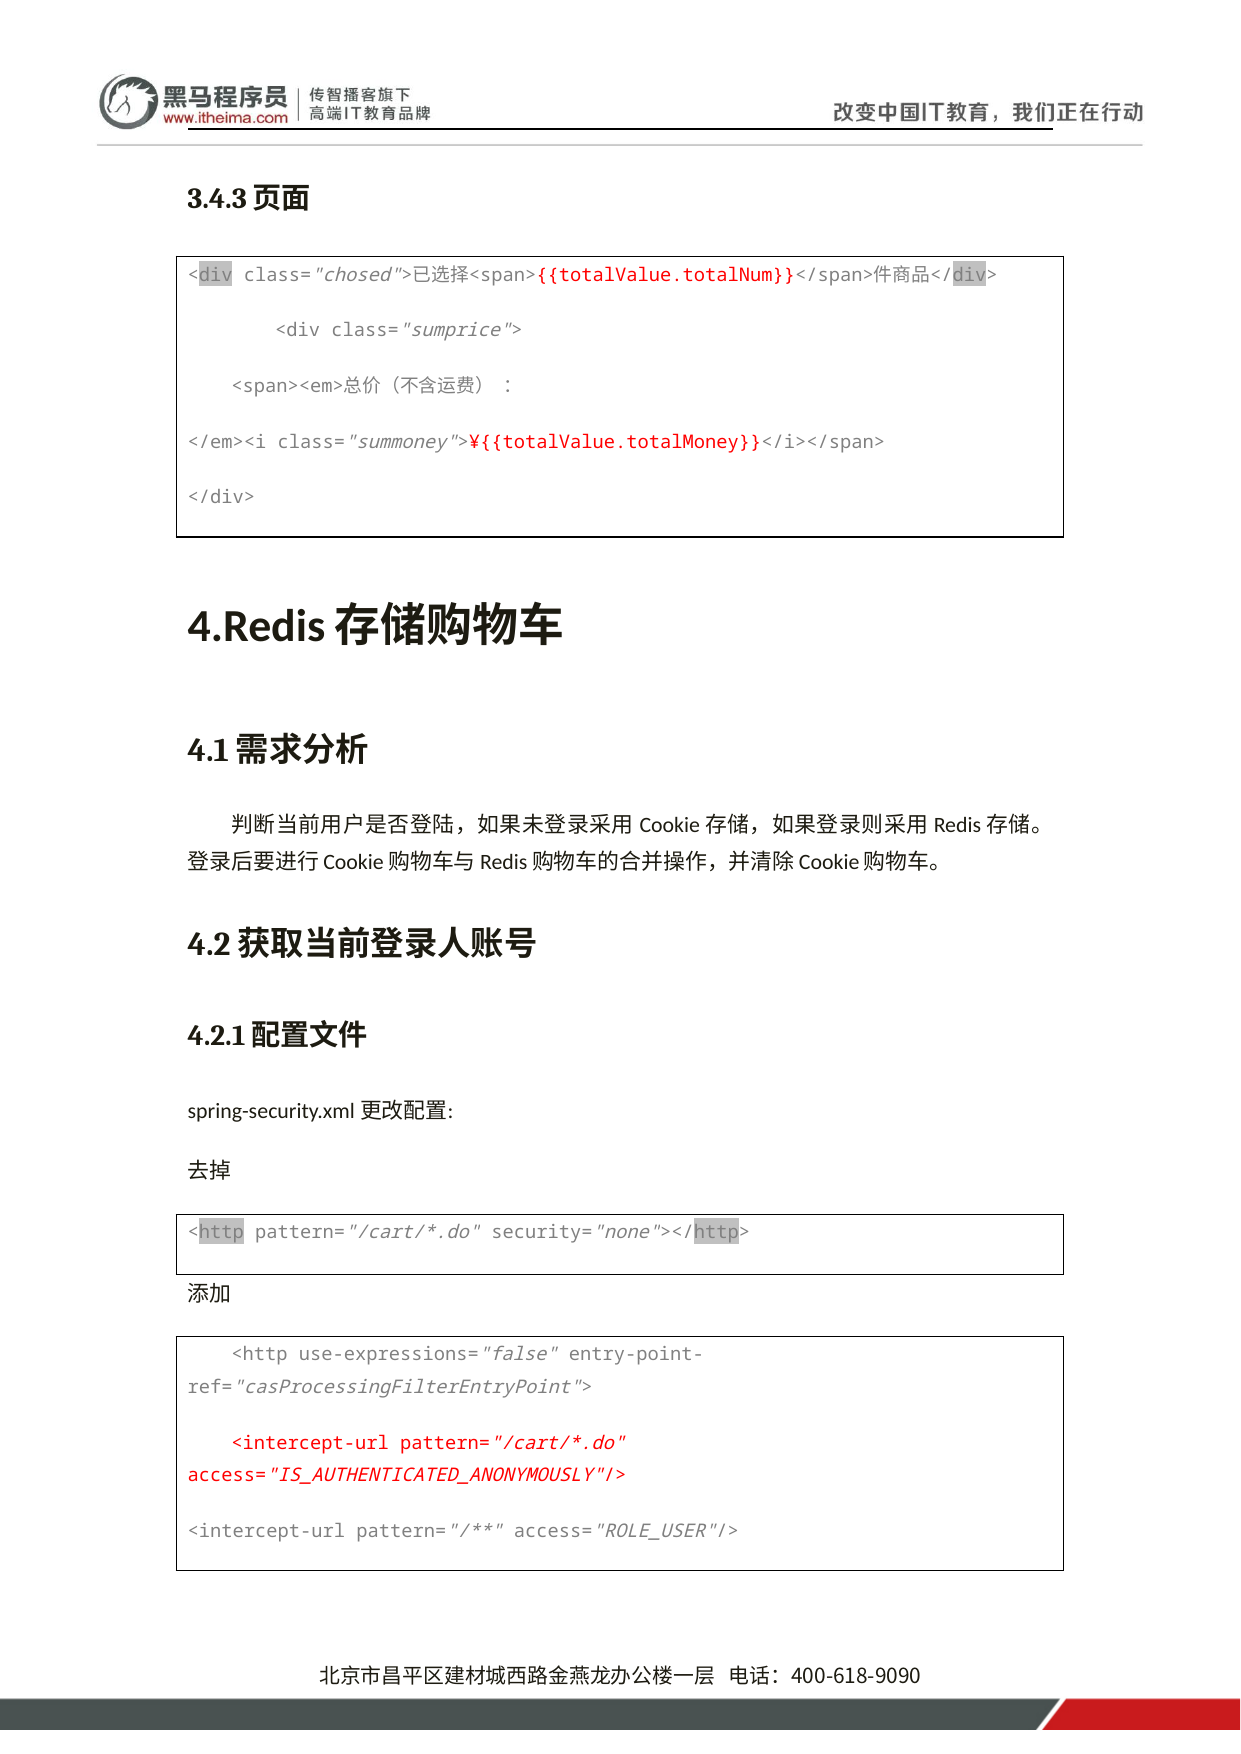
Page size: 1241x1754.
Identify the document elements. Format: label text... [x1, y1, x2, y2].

subtitle 3.4.3页面 [187, 163, 1053, 228]
subtitle 4.Redis存储购物车 [187, 573, 1053, 670]
text spring-security.xml 更改配置: [187, 1092, 1053, 1125]
picture [0, 3, 1241, 153]
table_header <http pattern="/cart/*.do" security="none"></http> [177, 1215, 1063, 1274]
subtitle 4.1需求分析 [187, 714, 1053, 779]
text 去掉 [187, 1153, 1053, 1186]
picture [0, 1639, 1241, 1730]
text 判断当前用户是否登陆，如果未登录采用Cookie存储，如果登录则采用Redis存储。登录后要进行Cookie购物车与Redis购物车的合并操作，并清除Cookie购物车。 [187, 807, 1053, 876]
table_header <div class="chosed">已选择<span>{{totalValue.totalNum}}</span>件商品</div> <div class="sumprice"> <span><em>总价（不含运费） ： </em><i class="summoney">¥{{totalValue.totalMoney}}</i></span> </div> [177, 257, 1063, 536]
subtitle 4.2获取当前登录人账号 [187, 908, 1053, 973]
subtitle 4.2.1配置文件 [187, 1000, 1053, 1065]
text 添加 [187, 1275, 1053, 1308]
